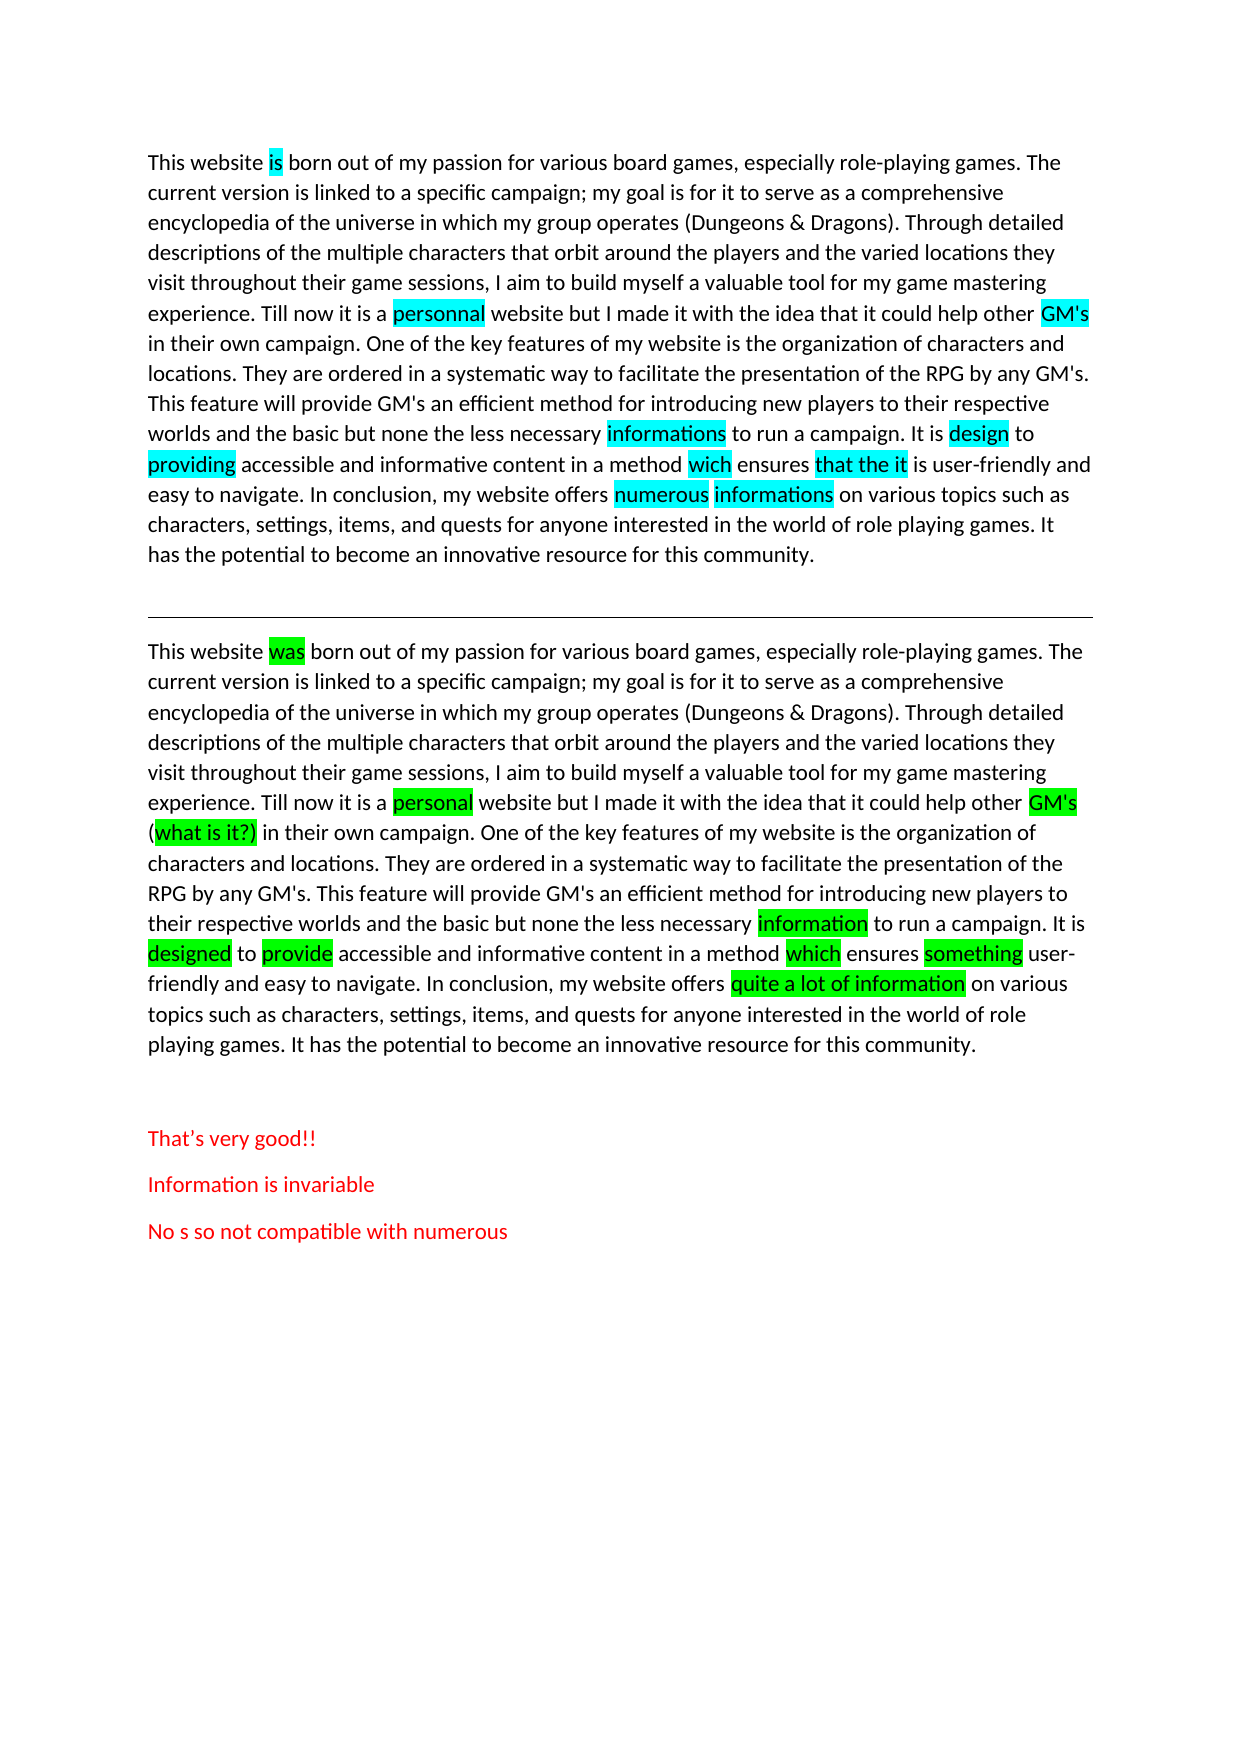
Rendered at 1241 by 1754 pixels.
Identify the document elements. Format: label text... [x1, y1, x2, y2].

text This website was born out of my passion for various board games, especially role-playing games. The current version is linked to a specific campaign; my goal is for it to serve as a comprehensive encyclopedia of the universe in which my group operates (Dungeons & Dragons). Through detailed descriptions of the multiple characters that orbit around the players and the varied locations they visit throughout their game sessions, I aim to build myself a valuable tool for my game mastering experience. Till now it is a personal website but I made it with the idea that it could help other GM's (what is it?) in their own campaign. One of the key features of my website is the organization of characters and locations. They are ordered in a systematic way to facilitate the presentation of the RPG by any GM's. This feature will provide GM's an efficient method for introducing new players to their respective worlds and the basic but none the less necessary information to run a campaign. It is designed to provide accessible and informative content in a method which ensures something user-friendly and easy to navigate. In conclusion, my website offers quite a lot of information on various topics such as characters, settings, items, and quests for anyone interested in the world of role playing games. It has the potential to become an innovative resource for this community. [148, 637, 1093, 1058]
text No s so not compatible with numerous [148, 1217, 1093, 1245]
text This website is born out of my passion for various board games, especially role-playing games. The current version is linked to a specific campaign; my goal is for it to serve as a comprehensive encyclopedia of the universe in which my group operates (Dungeons & Dragons). Through detailed descriptions of the multiple characters that orbit around the players and the varied locations they visit throughout their game sessions, I aim to build myself a valuable tool for my game mastering experience. Till now it is a personnal website but I made it with the idea that it could help other GM's in their own campaign. One of the key features of my website is the organization of characters and locations. They are ordered in a systematic way to facilitate the presentation of the RPG by any GM's. This feature will provide GM's an efficient method for introducing new players to their respective worlds and the basic but none the less necessary informations to run a campaign. It is design to providing accessible and informative content in a method wich ensures that the it is user-friendly and easy to navigate. In conclusion, my website offers numerous informations on various topics such as characters, settings, items, and quests for anyone interested in the world of role playing games. It has the potential to become an innovative resource for this community. [148, 148, 1093, 568]
text Information is invariable [148, 1171, 1093, 1198]
text That’s very good!! [148, 1124, 1093, 1152]
